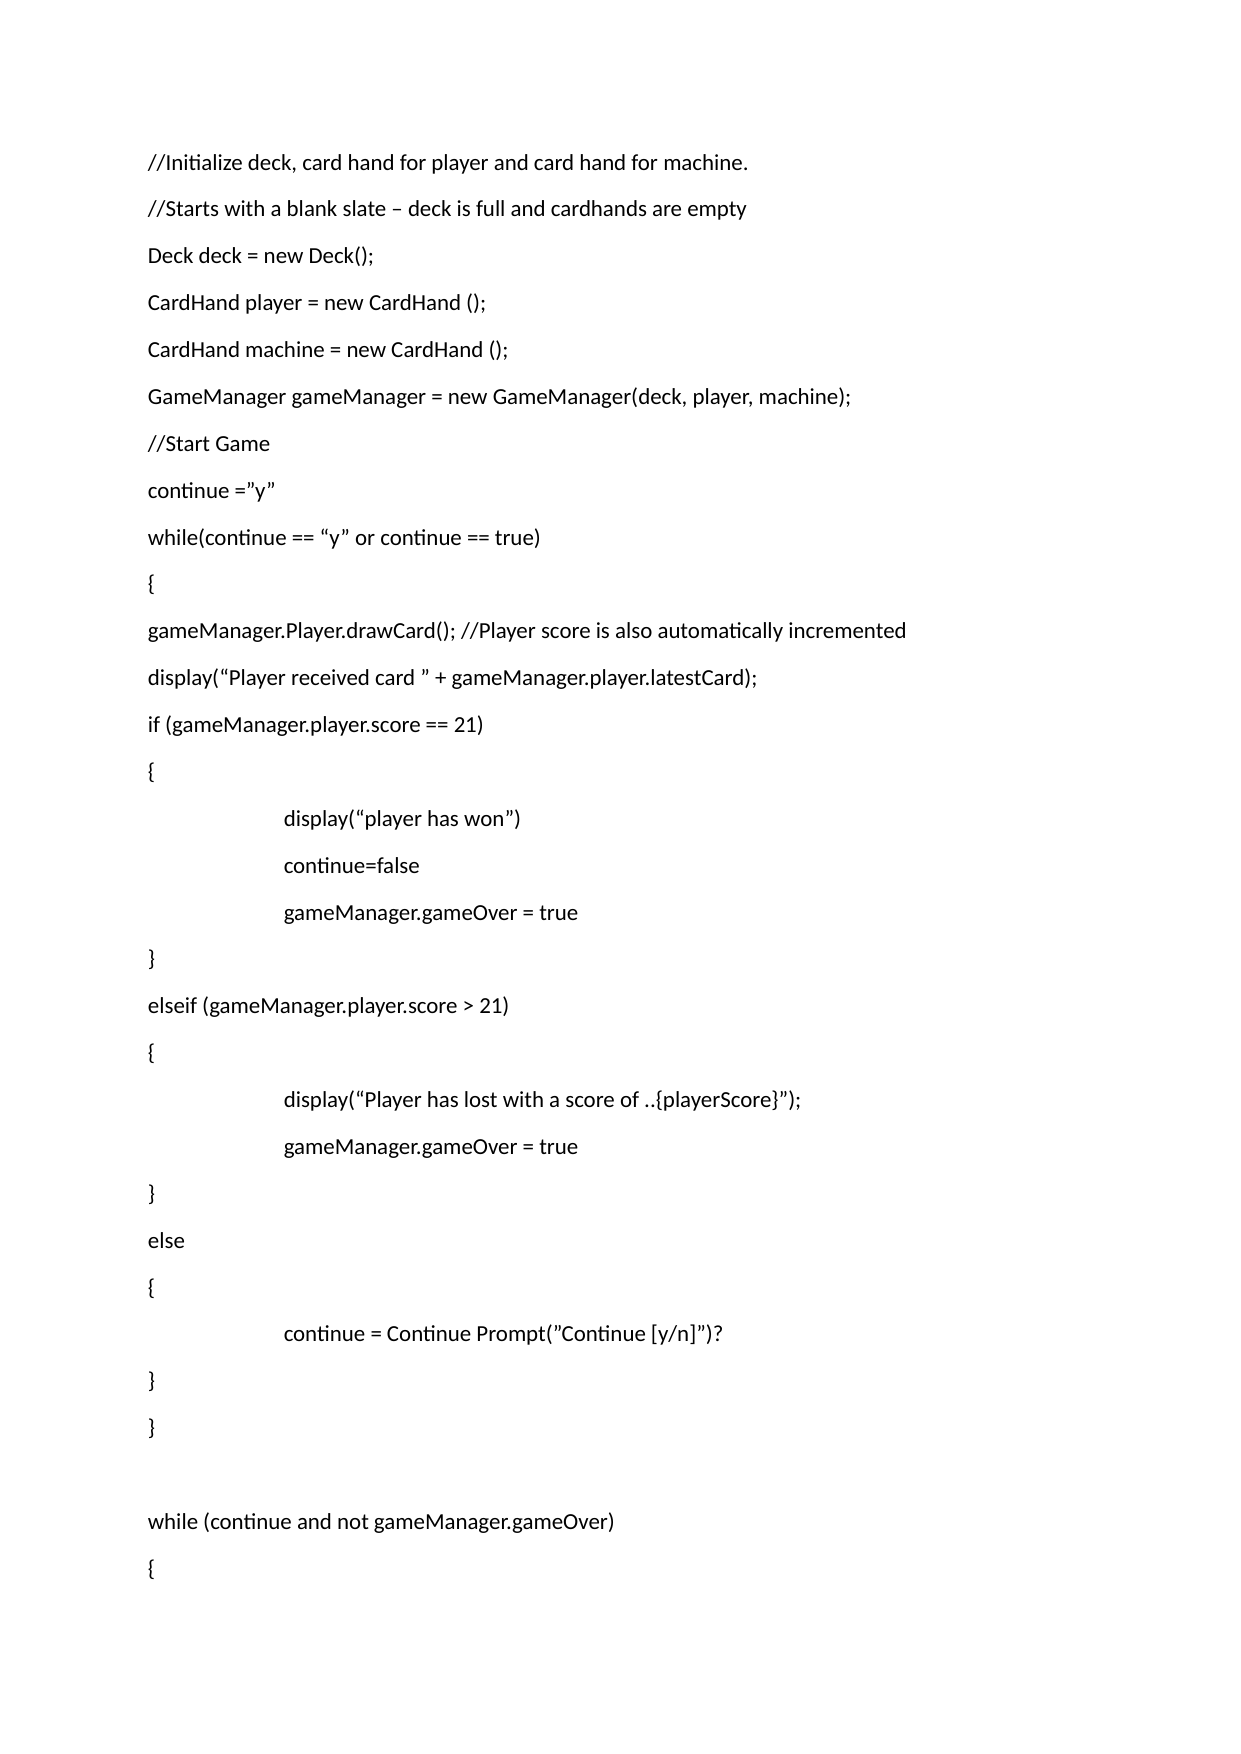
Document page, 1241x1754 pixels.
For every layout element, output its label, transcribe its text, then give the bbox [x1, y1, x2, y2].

text } [148, 944, 1093, 972]
text Deck deck = new Deck(); [148, 241, 1093, 269]
text CardHand machine = new CardHand (); [148, 335, 1093, 363]
text { [148, 757, 1093, 785]
text gameManager.gameOver = true [148, 1132, 1093, 1160]
text while(continue == “y” or continue == true) [148, 523, 1093, 551]
text { [148, 569, 1093, 597]
text { [148, 1038, 1093, 1066]
text display(“Player has lost with a score of ..{playerScore}”); [148, 1085, 1093, 1113]
text } [148, 1413, 1093, 1441]
text { [148, 1554, 1093, 1582]
text CardHand player = new CardHand (); [148, 288, 1093, 316]
text else [148, 1226, 1093, 1254]
text display(“Player received card ” + gameManager.player.latestCard); [148, 663, 1093, 691]
text continue =”y” [148, 476, 1093, 504]
text continue = Continue Prompt(”Continue [y/n]”)? [148, 1319, 1093, 1347]
text display(“player has won”) [283, 804, 1093, 832]
text if (gameManager.player.score == 21) [148, 710, 1093, 738]
text //Starts with a blank slate – deck is full and cardhands are empty [148, 194, 1093, 222]
text gameManager.gameOver = true [283, 898, 1093, 926]
text GameManager gameManager = new GameManager(deck, player, machine); [148, 382, 1093, 410]
text gameManager.Player.drawCard(); //Player score is also automatically incremented [148, 616, 1093, 644]
text } [148, 1366, 1093, 1394]
text { [148, 1273, 1093, 1301]
text elseif (gameManager.player.score > 21) [148, 991, 1093, 1019]
text continue=false [283, 851, 1093, 879]
text } [148, 1179, 1093, 1207]
text //Start Game [148, 429, 1093, 457]
text while (continue and not gameManager.gameOver) [148, 1507, 1093, 1535]
text //Initialize deck, card hand for player and card hand for machine. [148, 148, 1093, 176]
